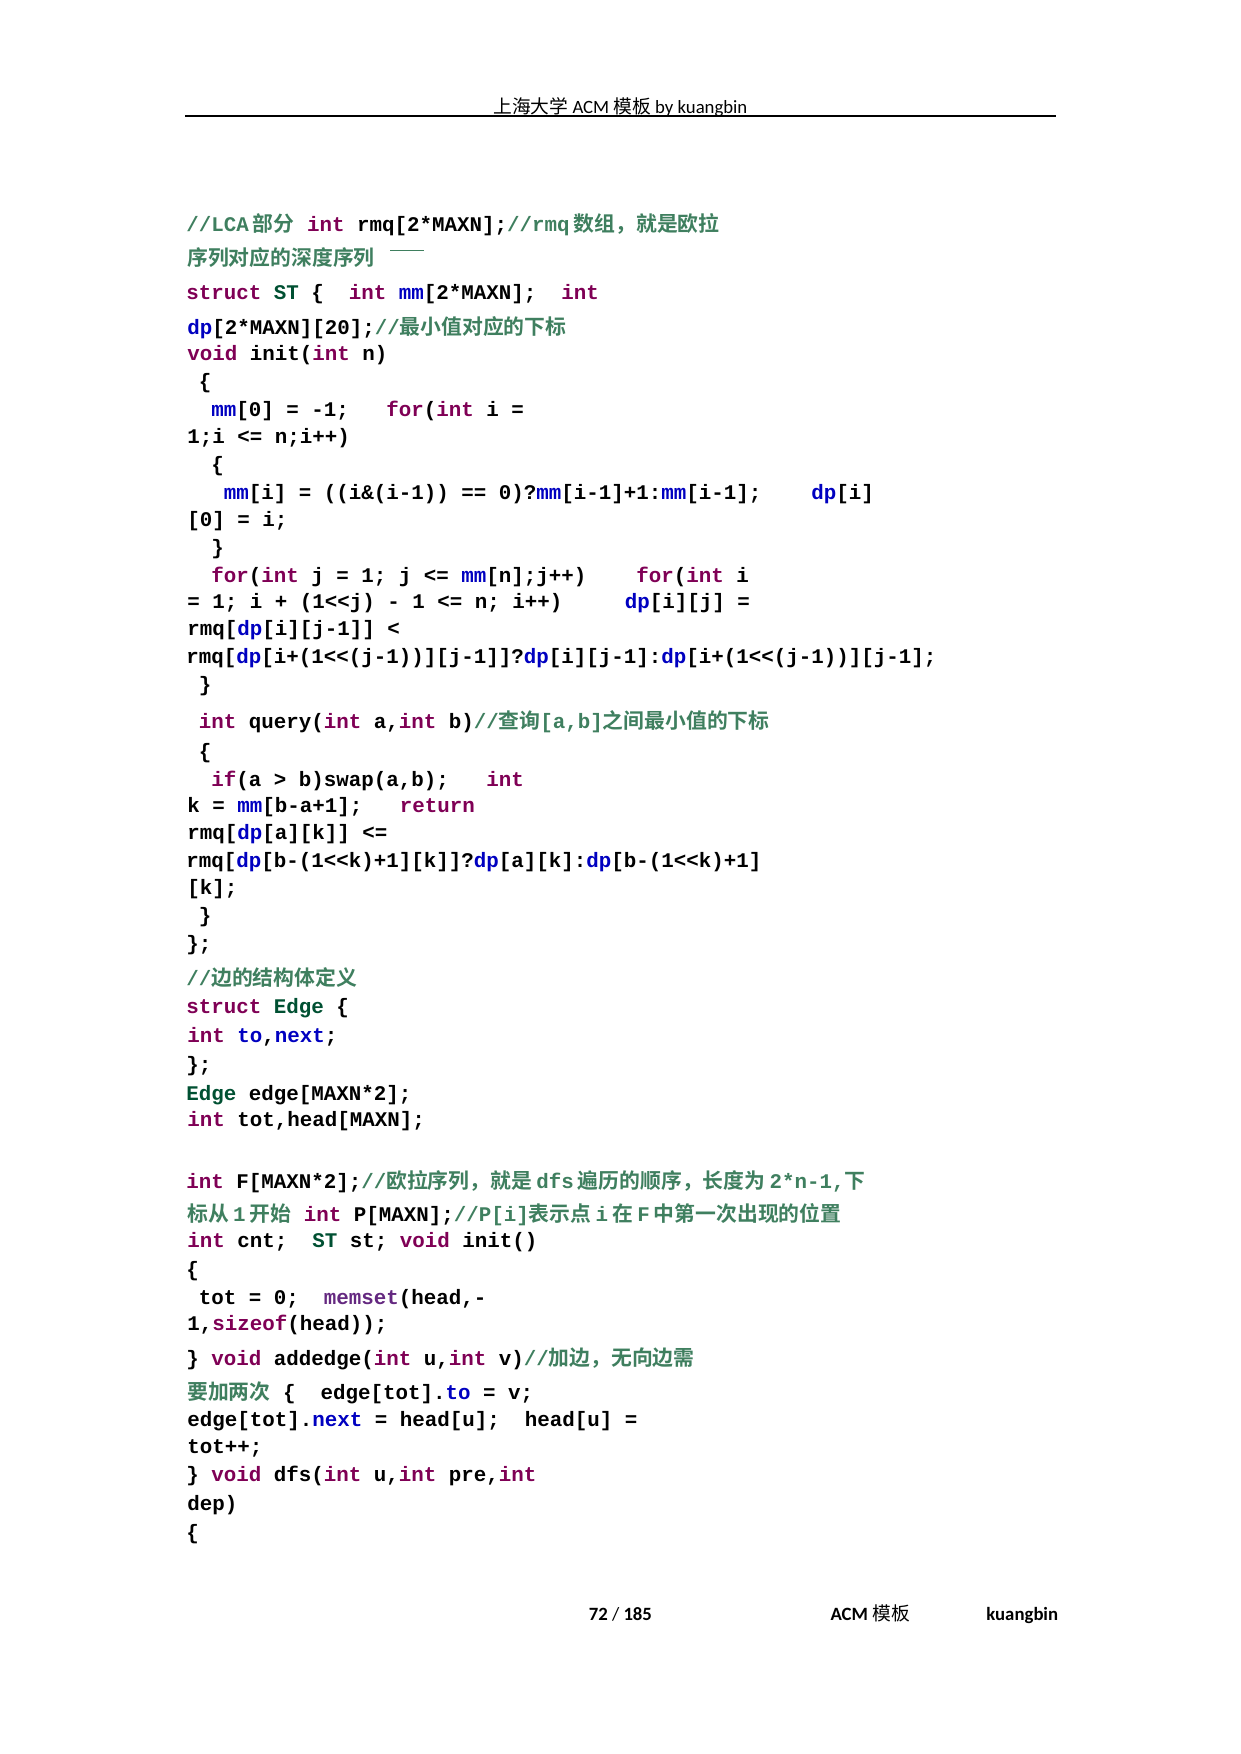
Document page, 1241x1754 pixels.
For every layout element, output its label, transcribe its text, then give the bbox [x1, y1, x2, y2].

text } [186, 537, 780, 560]
text } void addedge(int u,int v)//加边，无向边需要加两次 { edge[tot].to = v; edge[tot].next = head[u]; head[u] = tot++; [186, 1341, 698, 1459]
text mm[i] = ((i&(i-1)) == 0)?mm[i-1]+1:mm[i-1]; dp[i][0] = i; [186, 482, 904, 532]
text } [186, 674, 780, 698]
text { [186, 1259, 780, 1282]
text if(a > b)swap(a,b); int k = mm[b-a+1]; return rmq[dp[a][k]] <= [186, 769, 534, 846]
text for(int j = 1; j <= mm[n];j++) for(int i = 1; i + (1<<j) - 1 <= n; i++) dp[i][j] = rmq[dp[i][j-1]] < [186, 565, 769, 642]
text int F[MAXN*2];//欧拉序列，就是dfs遍历的顺序，长度为2*n-1,下标从1开始 int P[MAXN];//P[i]表示点i在F中第一次出现的位置 int cnt; ST st; void init() [186, 1164, 874, 1254]
text rmq[dp[i+(1<<(j-1))][j-1]]?dp[i][j-1]:dp[i+(1<<(j-1))][j-1]; [186, 646, 1062, 670]
text { [186, 1522, 780, 1545]
text struct ST { int mm[2*MAXN]; int dp[2*MAXN][20];//最小值对应的下标 void init(int n) [186, 282, 618, 367]
text struct Edge { int to,next; [186, 997, 366, 1049]
text //LCA部分 int rmq[2*MAXN];//rmq数组，就是欧拉序列对应的深度序列 [186, 207, 724, 271]
text { [186, 371, 780, 395]
text } void dfs(int u,int pre,int dep) [186, 1464, 536, 1516]
text int query(int a,int b)//查询[a,b]之间最小值的下标 [186, 705, 1062, 735]
text }; [186, 1054, 780, 1078]
text }; [186, 933, 780, 956]
text mm[0] = -1; for(int i = 1;i <= n;i++) [186, 399, 556, 450]
text } [186, 905, 780, 928]
text Edge edge[MAXN*2]; int tot,head[MAXN]; [186, 1082, 435, 1133]
text { [186, 741, 780, 764]
text rmq[dp[b-(1<<k)+1][k]]?dp[a][k]:dp[b-(1<<k)+1][k]; [186, 850, 780, 900]
text tot = 0; memset(head,-1,sizeof(head)); [186, 1287, 659, 1337]
text //边的结构体定义 [186, 961, 1062, 991]
text { [186, 454, 780, 478]
